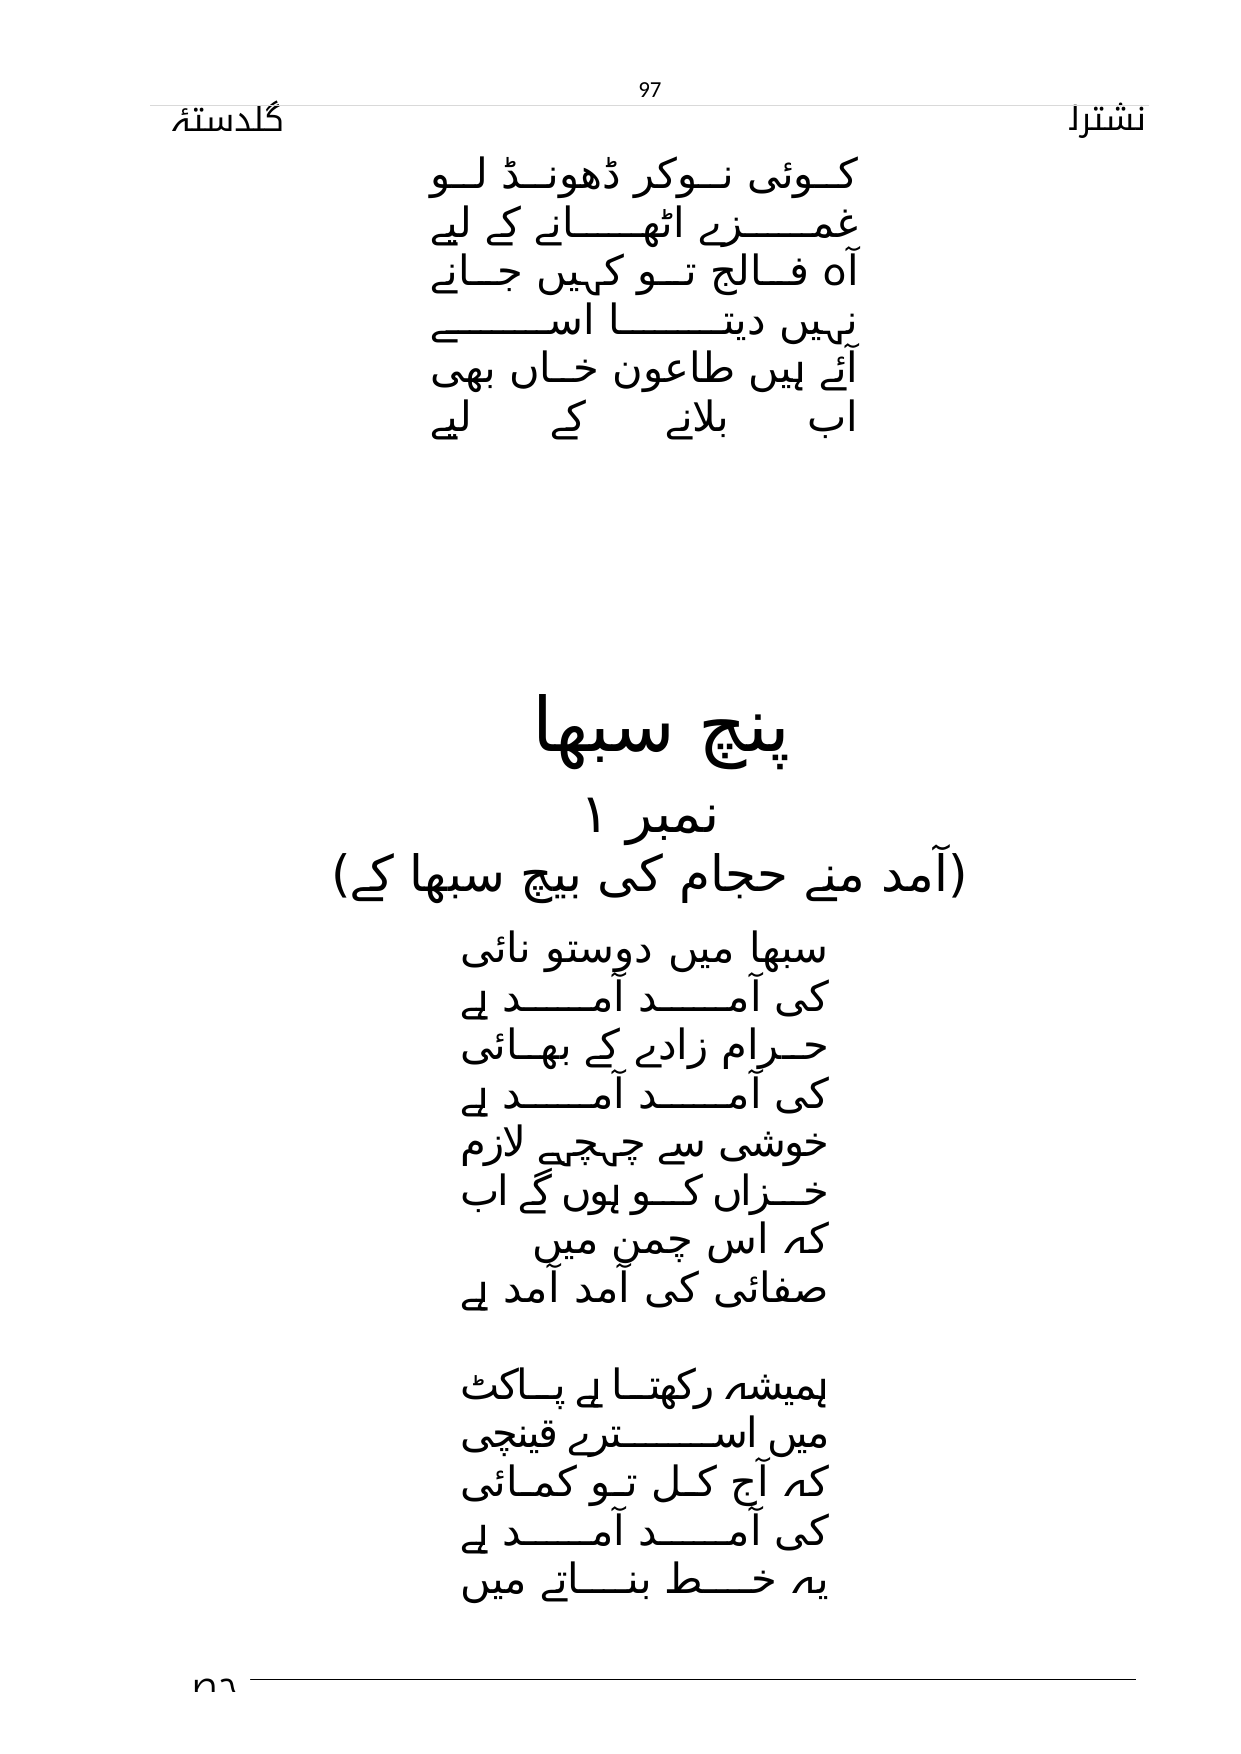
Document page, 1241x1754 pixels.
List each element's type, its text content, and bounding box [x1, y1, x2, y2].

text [431, 150, 859, 498]
text (آمد منے حجام کی بیچ سبھا کے) [150, 845, 1149, 903]
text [460, 924, 829, 1603]
subtitle پنچ سبھا [150, 682, 1149, 769]
text نمبر ١ [150, 782, 1149, 845]
